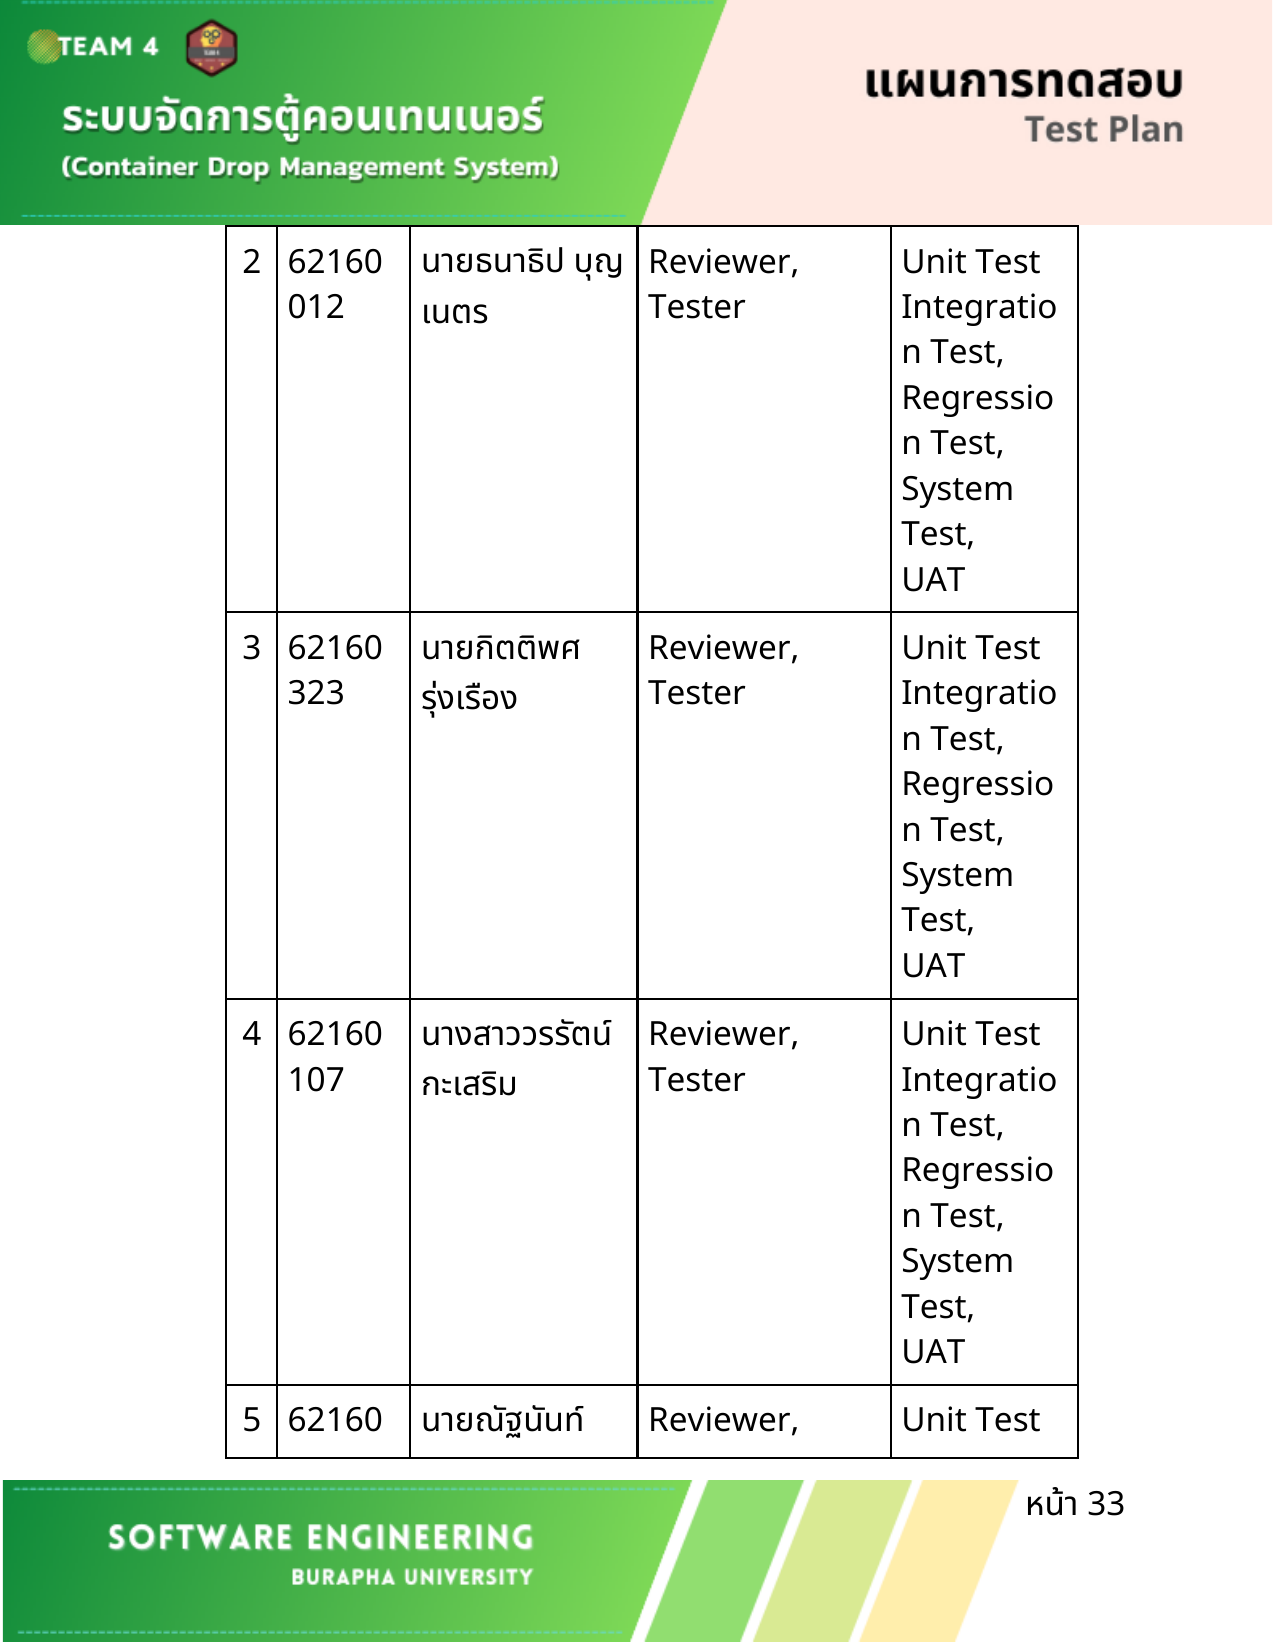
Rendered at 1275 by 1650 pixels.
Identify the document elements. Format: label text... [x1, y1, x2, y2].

picture [2, 1480, 1275, 1642]
table_cell 3 [227, 613, 276, 997]
table_cell 62160323 [278, 613, 409, 997]
table_cell นายธนาธิป บุญเนตร [411, 227, 636, 611]
table_cell Unit Test Integration Test, Regression Test, System Test, UAT [892, 1386, 1077, 1457]
table_cell Unit Test Integration Test, Regression Test, System Test, UAT [892, 1000, 1077, 1384]
table_cell 4 [227, 1000, 276, 1384]
table_cell 62160012 [278, 227, 409, 611]
table_cell 5 [227, 1386, 276, 1457]
table_cell Unit Test Integration Test, Regression Test, System Test, UAT [892, 613, 1077, 997]
table_cell Reviewer, Tester [639, 1000, 890, 1384]
picture [0, 0, 1273, 225]
table_cell Reviewer, Tester [639, 613, 890, 997]
table_cell Reviewer, Tester [639, 1386, 890, 1457]
table_cell 2 [227, 227, 276, 611]
table_cell Reviewer, Tester [639, 227, 890, 611]
table_cell นางสาววรรัตน์ กะเสริม [411, 1000, 636, 1384]
table_cell 62160009 [278, 1386, 409, 1457]
table_cell นายกิตติพศ รุ่งเรือง [411, 613, 636, 997]
table_cell 62160107 [278, 1000, 409, 1384]
table_cell นายณัฐนันท์ อมรเลิศวิทย์ [411, 1386, 636, 1457]
table_cell Unit Test Integration Test, Regression Test, System Test, UAT [892, 227, 1077, 611]
